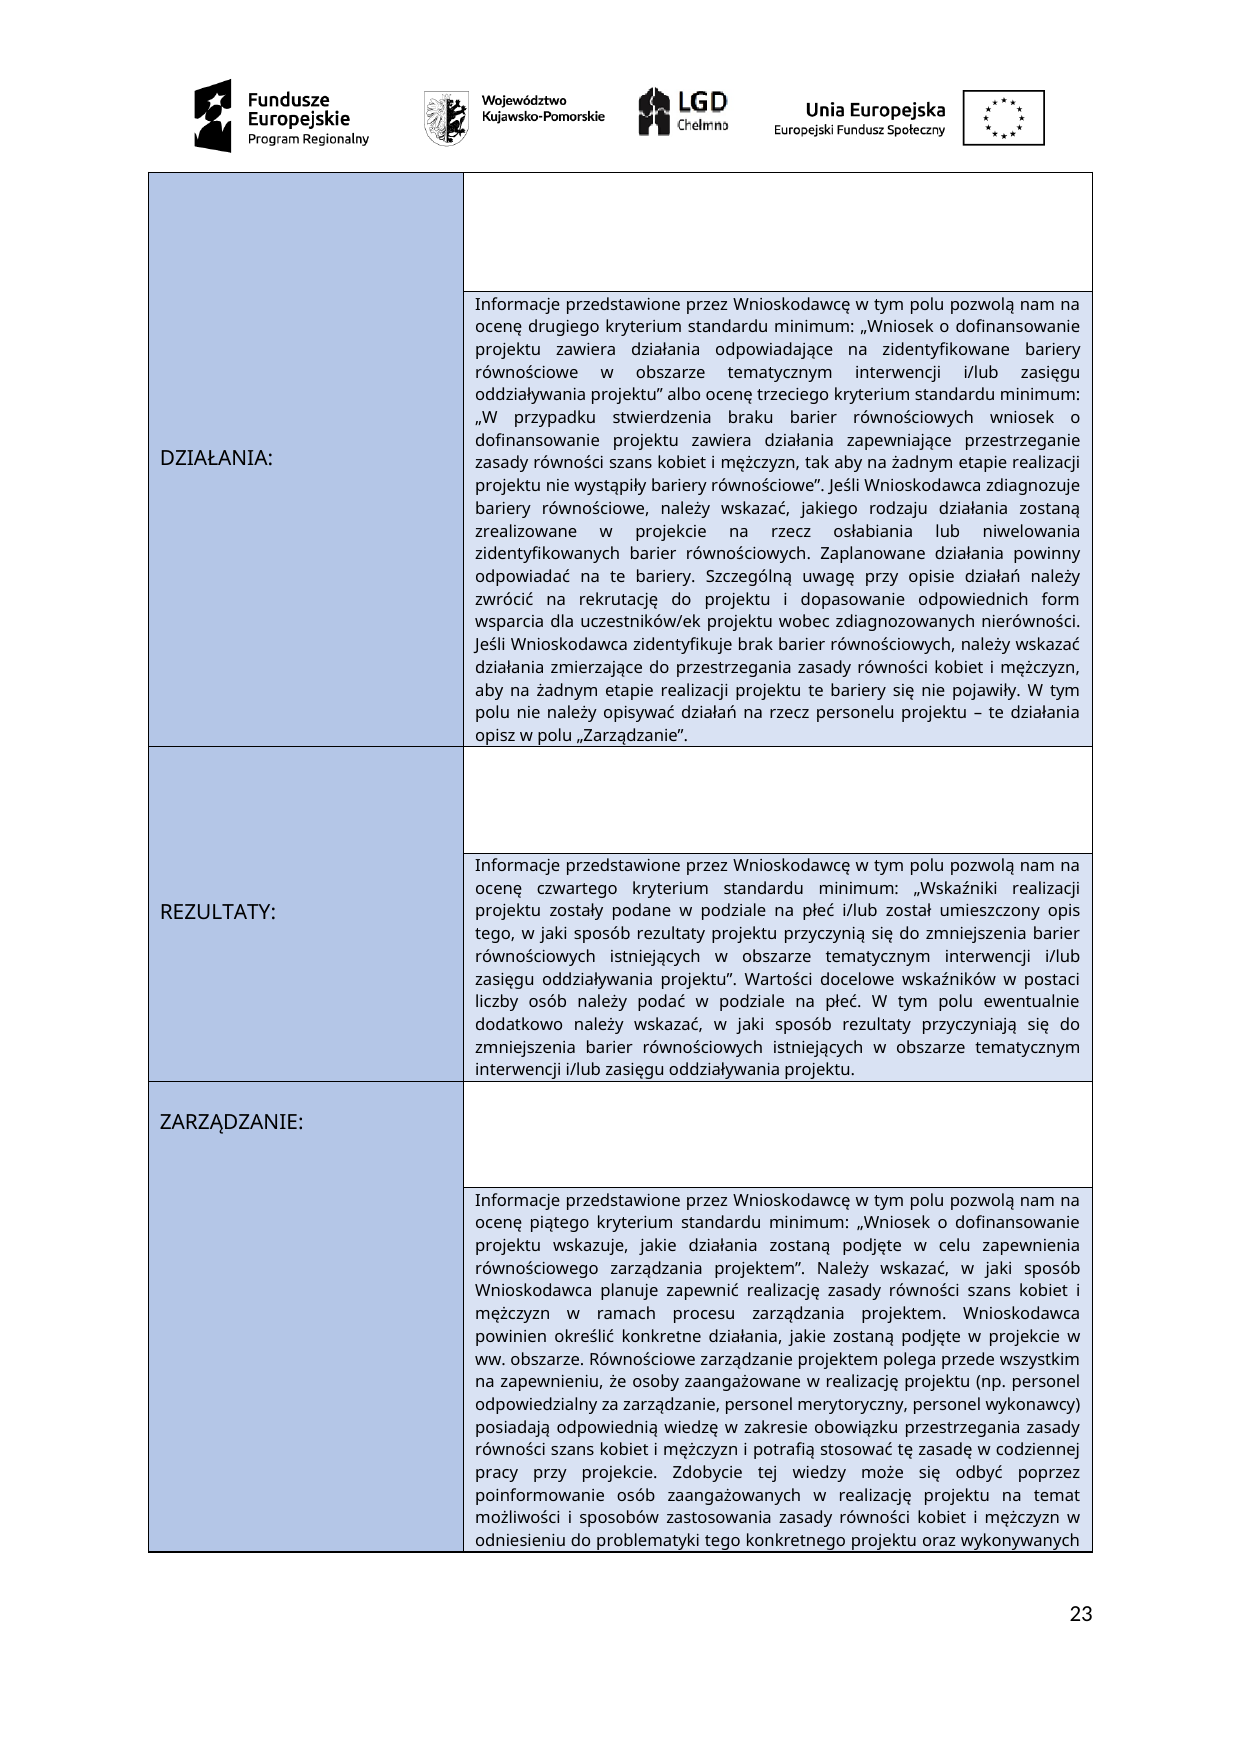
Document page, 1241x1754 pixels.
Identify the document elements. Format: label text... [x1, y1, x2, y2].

table_cell DZIAŁANIA: [149, 173, 463, 746]
table_cell [464, 1082, 1092, 1187]
picture [176, 60, 1064, 172]
table_cell ZARZĄDZANIE: [149, 1082, 463, 1551]
table_cell [464, 173, 1092, 291]
table_cell Informacje przedstawione przez Wnioskodawcę w tym polu pozwolą nam na ocenę drugiego kryterium standardu minimum: „Wniosek o dofinansowanie projektu zawiera działania odpowiadające na zidentyfikowane bariery równościowe w obszarze tematycznym interwencji i/lub zasięgu oddziaływania projektu” albo ocenę trzeciego kryterium standardu minimum: „W przypadku stwierdzenia braku barier równościowych wniosek o dofinansowanie projektu zawiera działania zapewniające przestrzeganie zasady równości szans kobiet i mężczyzn, tak aby na żadnym etapie realizacji projektu nie wystąpiły bariery równościowe”. Jeśli Wnioskodawca zdiagnozuje bariery równościowe, należy wskazać, jakiego rodzaju działania zostaną zrealizowane w projekcie na rzecz osłabiania lub niwelowania zidentyfikowanych barier równościowych. Zaplanowane działania powinny odpowiadać na te bariery. Szczególną uwagę przy opisie działań należy zwrócić na rekrutację do projektu i dopasowanie odpowiednich form wsparcia dla uczestników/ek projektu wobec zdiagnozowanych nierówności. Jeśli Wnioskodawca zidentyfikuje brak barier równościowych, należy wskazać działania zmierzające do przestrzegania zasady równości kobiet i mężczyzn, aby na żadnym etapie realizacji projektu te bariery się nie pojawiły. W tym polu nie należy opisywać działań na rzecz personelu projektu – te działania opisz w polu „Zarządzanie”. [464, 292, 1092, 746]
table_cell [464, 747, 1092, 853]
table_cell REZULTATY: [149, 747, 463, 1081]
table_cell Informacje przedstawione przez Wnioskodawcę w tym polu pozwolą nam na ocenę czwartego kryterium standardu minimum: „Wskaźniki realizacji projektu zostały podane w podziale na płeć i/lub został umieszczony opis tego, w jaki sposób rezultaty projektu przyczynią się do zmniejszenia barier równościowych istniejących w obszarze tematycznym interwencji i/lub zasięgu oddziaływania projektu”. Wartości docelowe wskaźników w postaci liczby osób należy podać w podziale na płeć. W tym polu ewentualnie dodatkowo należy wskazać, w jaki sposób rezultaty przyczyniają się do zmniejszenia barier równościowych istniejących w obszarze tematycznym interwencji i/lub zasięgu oddziaływania projektu. [464, 854, 1092, 1081]
